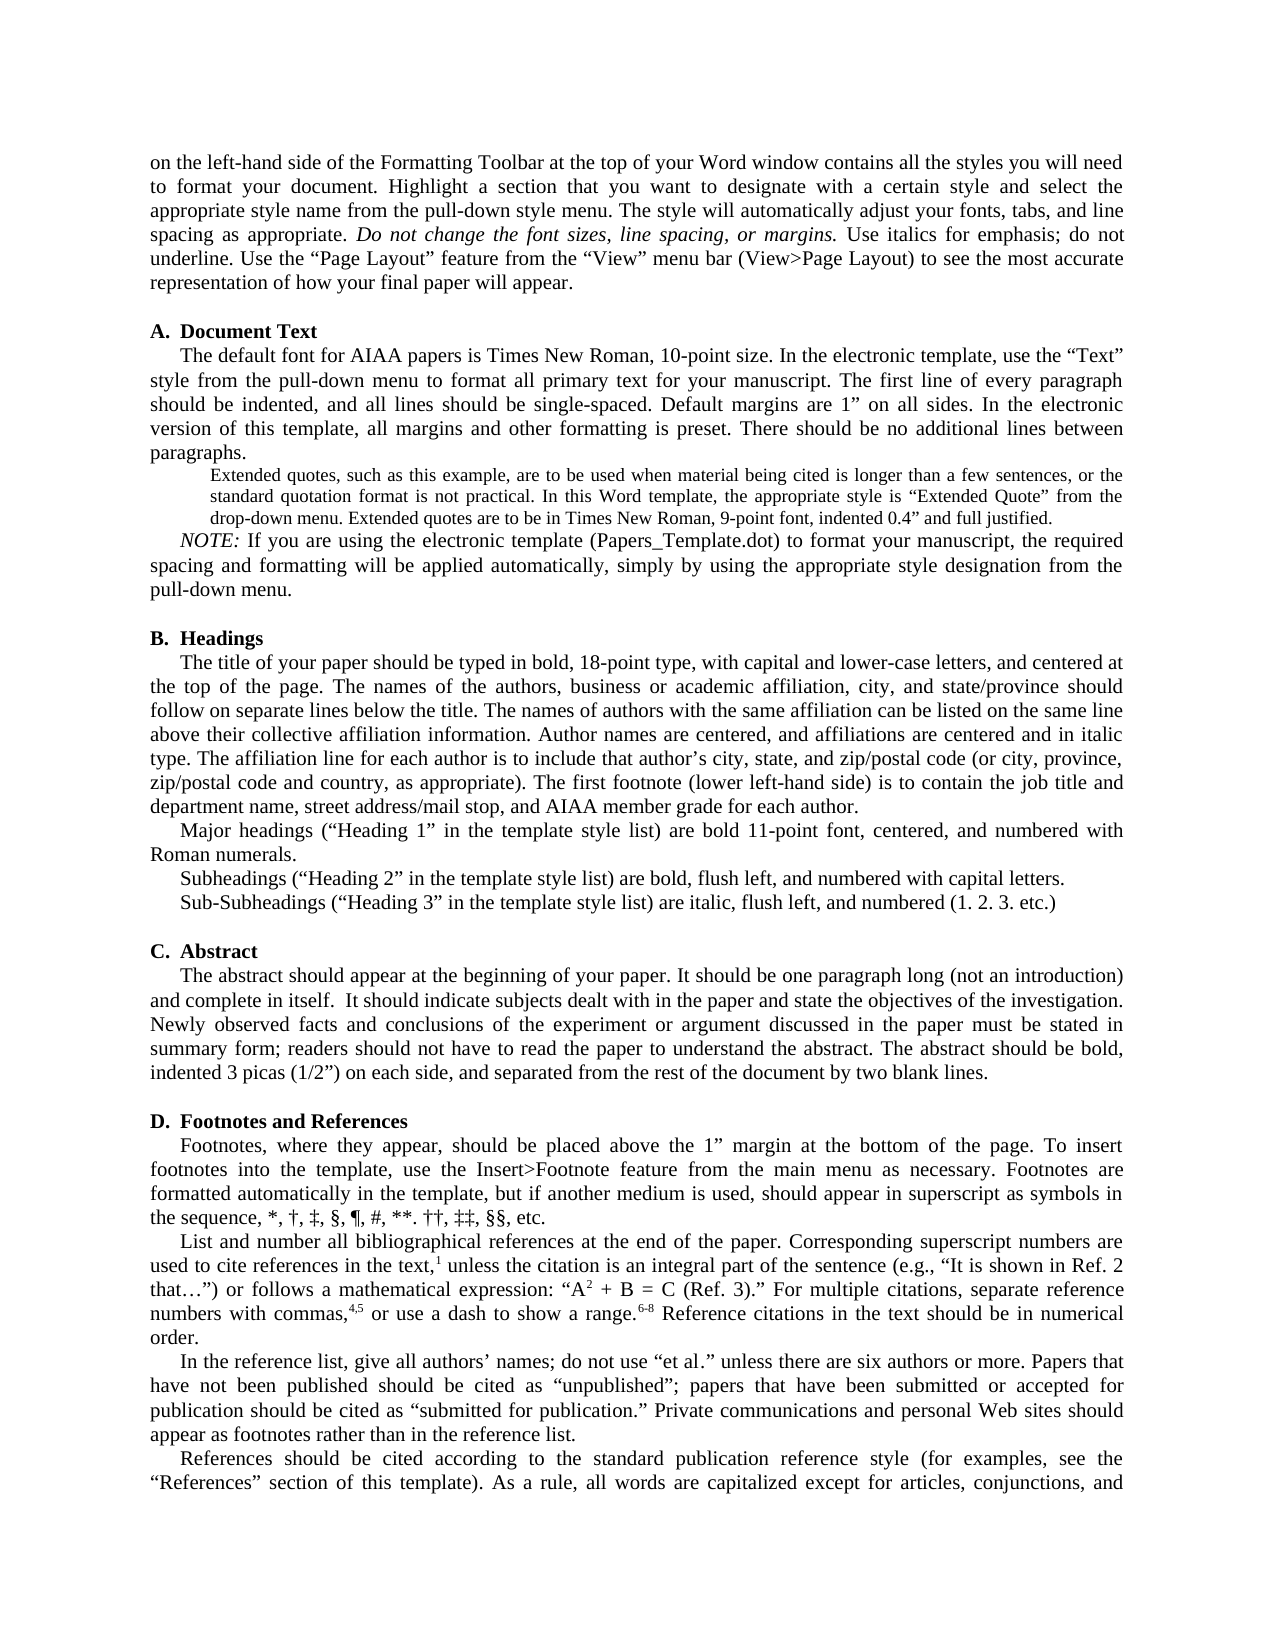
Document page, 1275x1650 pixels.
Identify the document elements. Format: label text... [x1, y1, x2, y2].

subtitle Document Text [150, 319, 1125, 343]
text Extended quotes, such as this example, are to be used when material being cited is longer than a few sentences, or the standard quotation format is not practical. In this Word template, the appropriate style is “Extended Quote” from the drop-down menu. Extended quotes are to be in Times New Roman, 9-point font, indented 0.4” and full justified. [210, 464, 1125, 528]
text Subheadings (“Heading 2” in the template style list) are bold, flush left, and numbered with capital letters. [150, 866, 1125, 890]
subtitle Abstract [150, 939, 1125, 963]
text Major headings (“Heading 1” in the template style list) are bold 11-point font, centered, and numbered with Roman numerals. [150, 818, 1125, 866]
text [150, 1446, 1125, 1494]
text NOTE: If you are using the electronic template (Papers_Template.dot) to format your manuscript, the required spacing and formatting will be applied automatically, simply by using the appropriate style designation from the pull-down menu. [150, 528, 1125, 601]
text The default font for AIAA papers is Times New Roman, 10-point size. In the electronic template, use the “Text” style from the pull-down menu to format all primary text for your manuscript. The first line of every paragraph should be indented, and all lines should be single-spaced. Default margins are 1” on all sides. In the electronic version of this template, all margins and other formatting is preset. There should be no additional lines between paragraphs. [150, 343, 1125, 464]
text The title of your paper should be typed in bold, 18-point type, with capital and lower-case letters, and centered at the top of the page. The names of the authors, business or academic affiliation, city, and state/province should follow on separate lines below the title. The names of authors with the same affiliation can be listed on the same line above their collective affiliation information. Author names are centered, and affiliations are centered and in italic type. The affiliation line for each author is to include that author’s city, state, and zip/postal code (or city, province, zip/postal code and country, as appropriate). The first footnote (lower left-hand side) is to contain the job title and department name, street address/mail stop, and AIAA member grade for each author. [150, 650, 1125, 818]
text In the reference list, give all authors’ names; do not use “et al.” unless there are six authors or more. Papers that have not been published should be cited as “unpublished”; papers that have been submitted or accepted for publication should be cited as “submitted for publication.” Private communications and personal Web sites should appear as footnotes rather than in the reference list. [150, 1349, 1125, 1446]
text List and number all bibliographical references at the end of the paper. Corresponding superscript numbers are used to cite references in the text,1 unless the citation is an integral part of the sentence (e.g., “It is shown in Ref. 2 that…”) or follows a mathematical expression: “A2 + B = C (Ref. 3).” For multiple citations, separate reference numbers with commas,4,5 or use a dash to show a range.6-8 Reference citations in the text should be in numerical order. [150, 1229, 1125, 1349]
subtitle Headings [150, 626, 1125, 650]
subtitle Footnotes and References [150, 1109, 1125, 1133]
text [150, 150, 1125, 294]
text Sub-Subheadings (“Heading 3” in the template style list) are italic, flush left, and numbered (1. 2. 3. etc.) [150, 890, 1125, 914]
text Footnotes, where they appear, should be placed above the 1” margin at the bottom of the page. To insert footnotes into the template, use the Insert>Footnote feature from the main menu as necessary. Footnotes are formatted automatically in the template, but if another medium is used, should appear in superscript as symbols in the sequence, *, †, ‡, §, ¶, #, **. ††, ‡‡, §§, etc. [150, 1133, 1125, 1229]
text The abstract should appear at the beginning of your paper. It should be one paragraph long (not an introduction) and complete in itself. It should indicate subjects dealt with in the paper and state the objectives of the investigation. Newly observed facts and conclusions of the experiment or argument discussed in the paper must be stated in summary form; readers should not have to read the paper to understand the abstract. The abstract should be bold, indented 3 picas (1/2”) on each side, and separated from the rest of the document by two blank lines. [150, 963, 1125, 1084]
